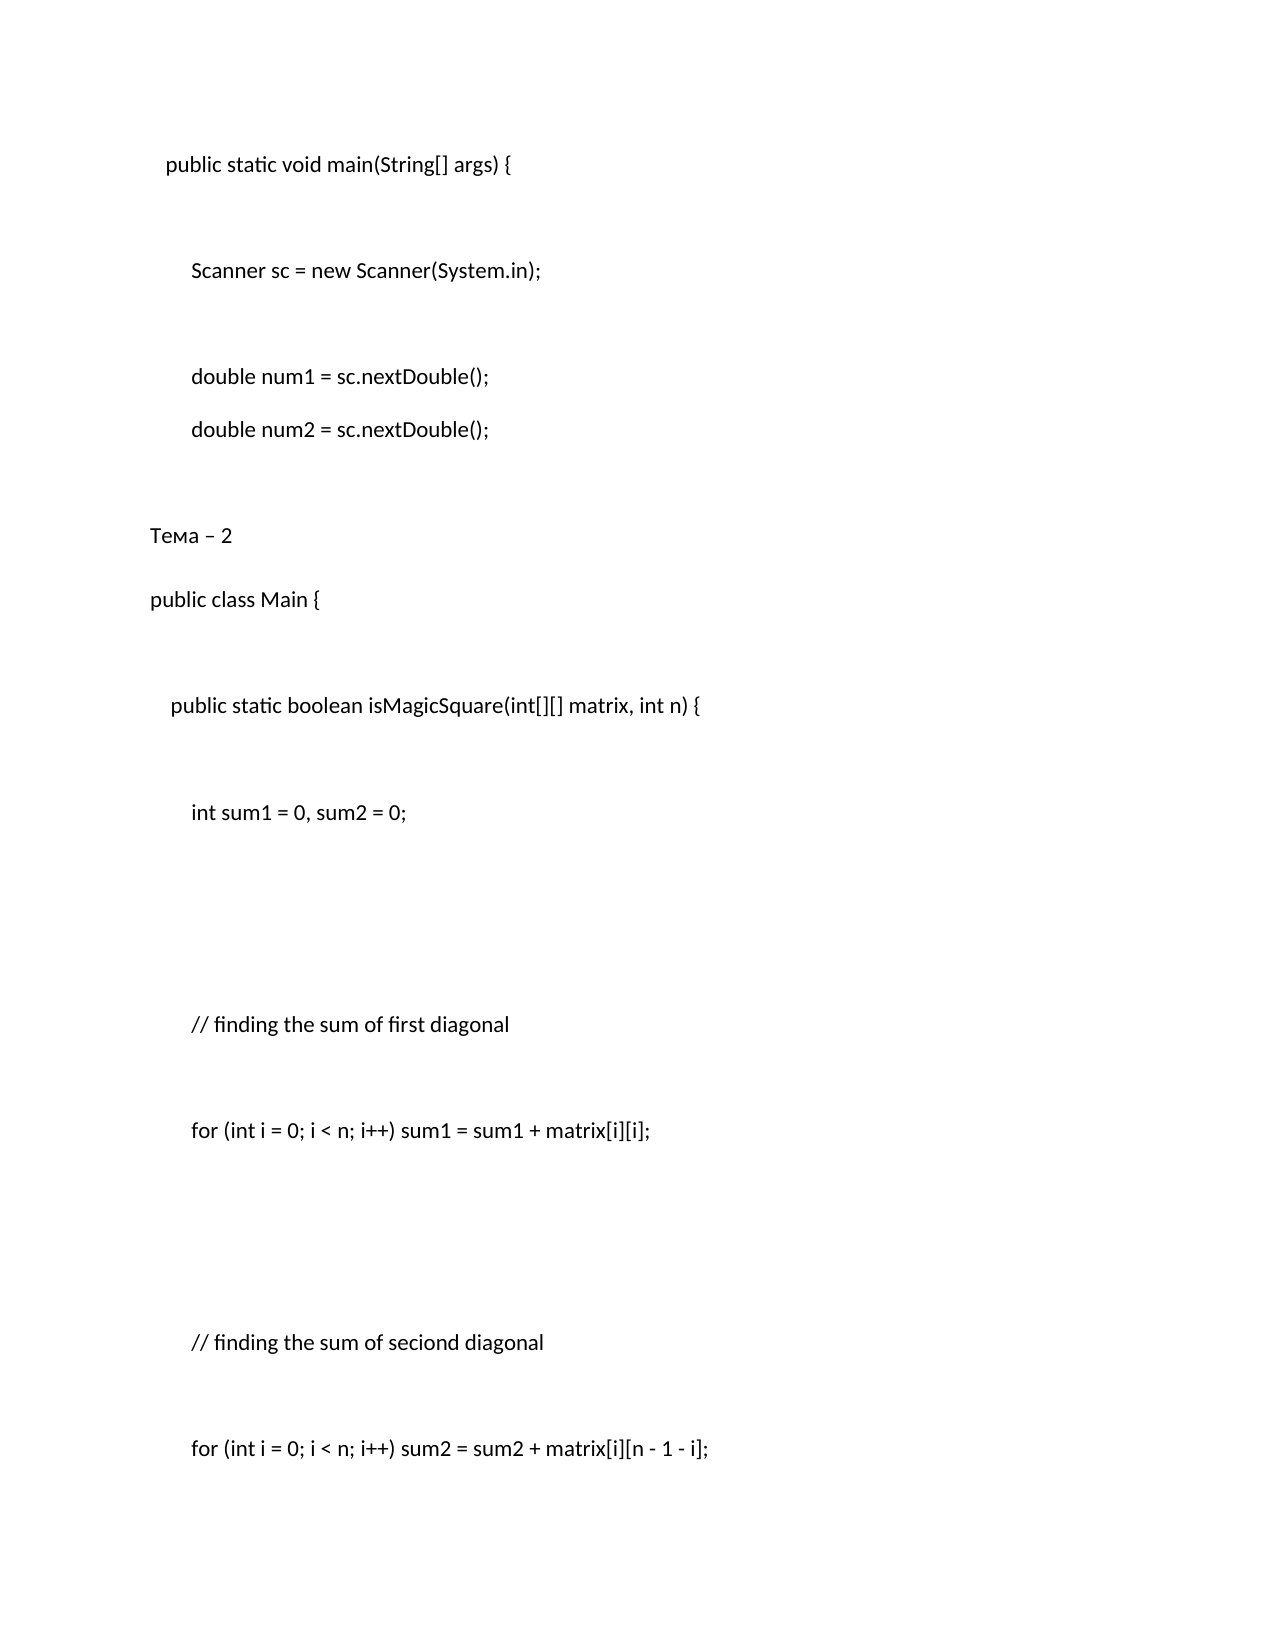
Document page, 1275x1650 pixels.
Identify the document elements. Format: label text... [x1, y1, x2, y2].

text Тема – 2 public class Main { [150, 521, 1125, 613]
text public static void main(String[] args) { [150, 150, 1125, 178]
text for (int i = 0; i < n; i++) sum1 = sum1 + matrix[i][i]; [150, 1116, 1125, 1144]
text double num2 = sc.nextDouble(); [150, 415, 1125, 443]
text public static boolean isMagicSquare(int[][] matrix, int n) { [150, 692, 1125, 719]
text int sum1 = 0, sum2 = 0; [150, 798, 1125, 826]
text // finding the sum of first diagonal [150, 1010, 1125, 1038]
text double num1 = sc.nextDouble(); [150, 362, 1125, 390]
text Scanner sc = new Scanner(System.in); [150, 256, 1125, 284]
text for (int i = 0; i < n; i++) sum2 = sum2 + matrix[i][n - 1 - i]; [150, 1434, 1125, 1462]
text // finding the sum of seciond diagonal [150, 1328, 1125, 1356]
